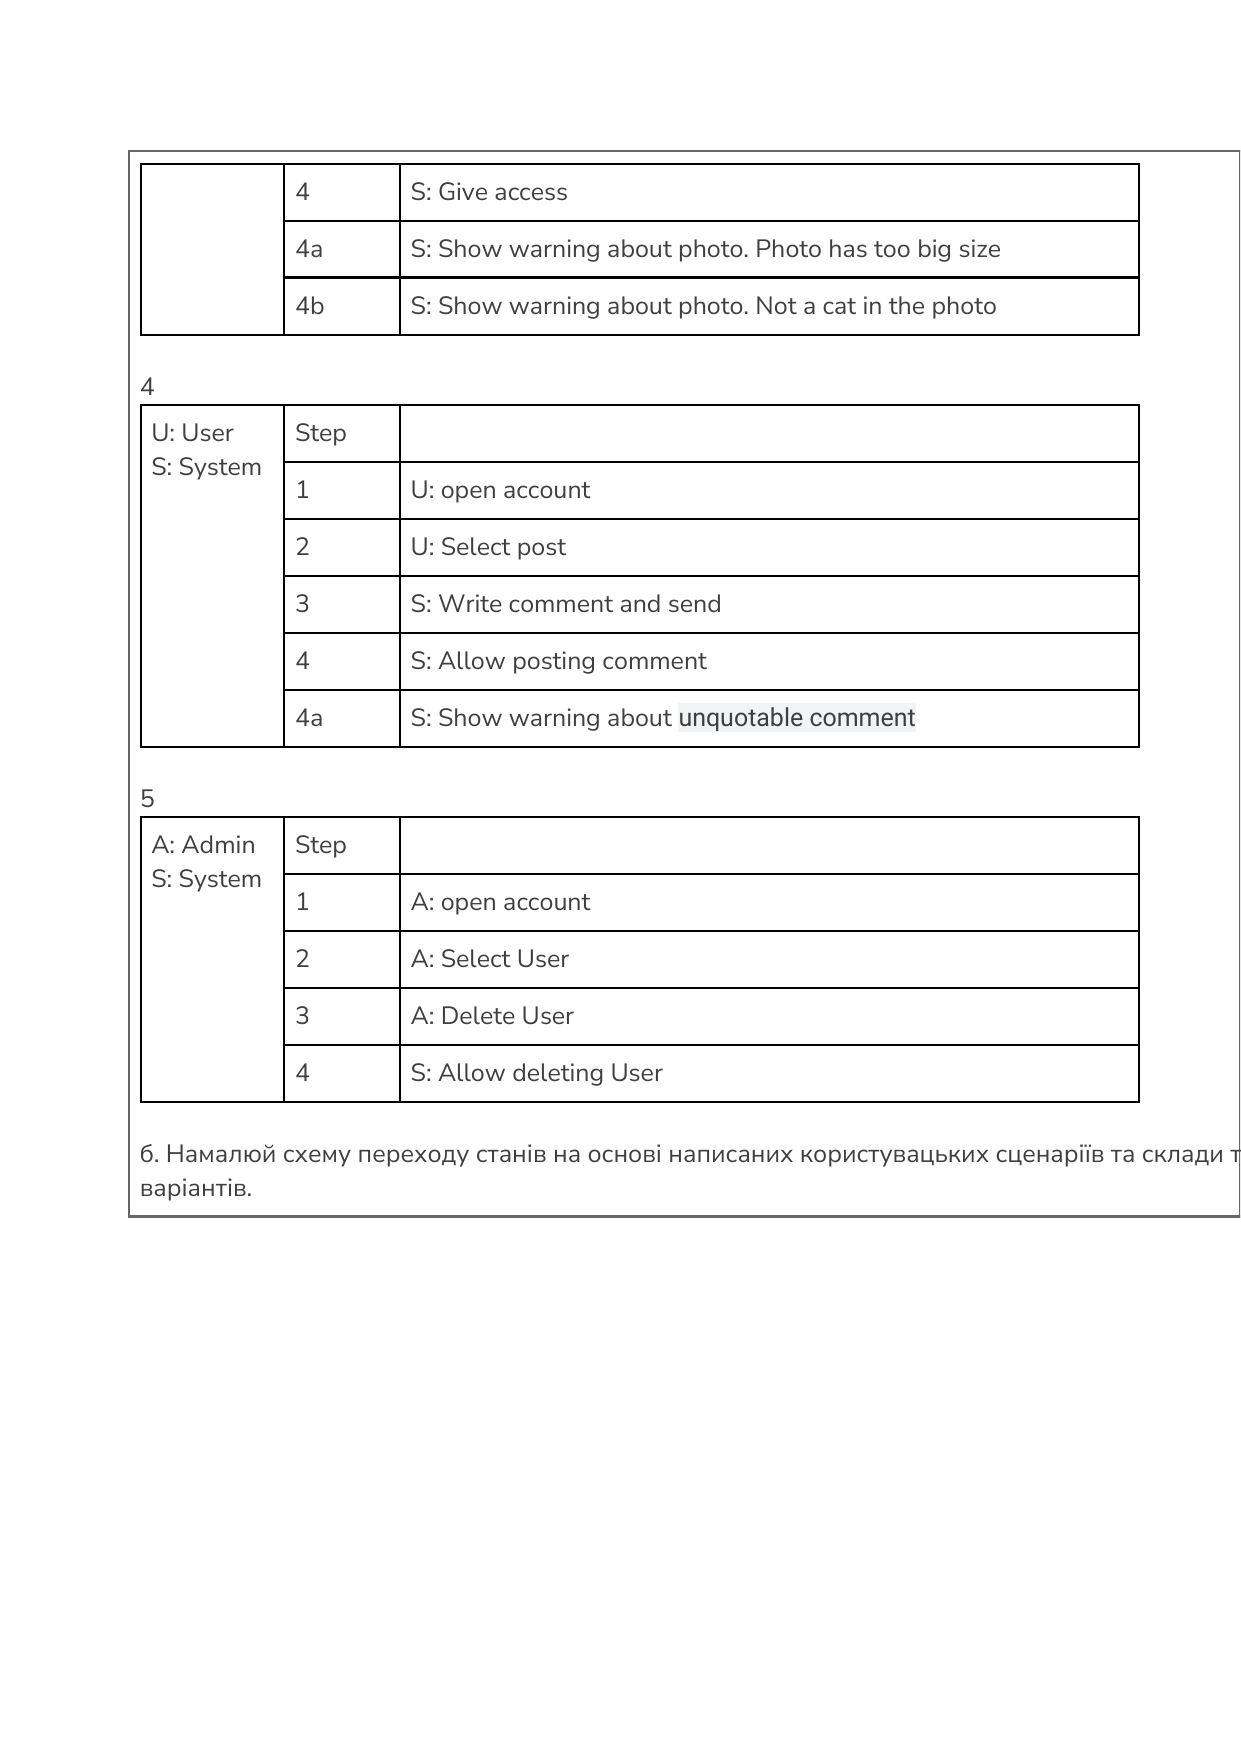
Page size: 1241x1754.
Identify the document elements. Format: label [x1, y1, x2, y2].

table_cell [130, 152, 1239, 1215]
